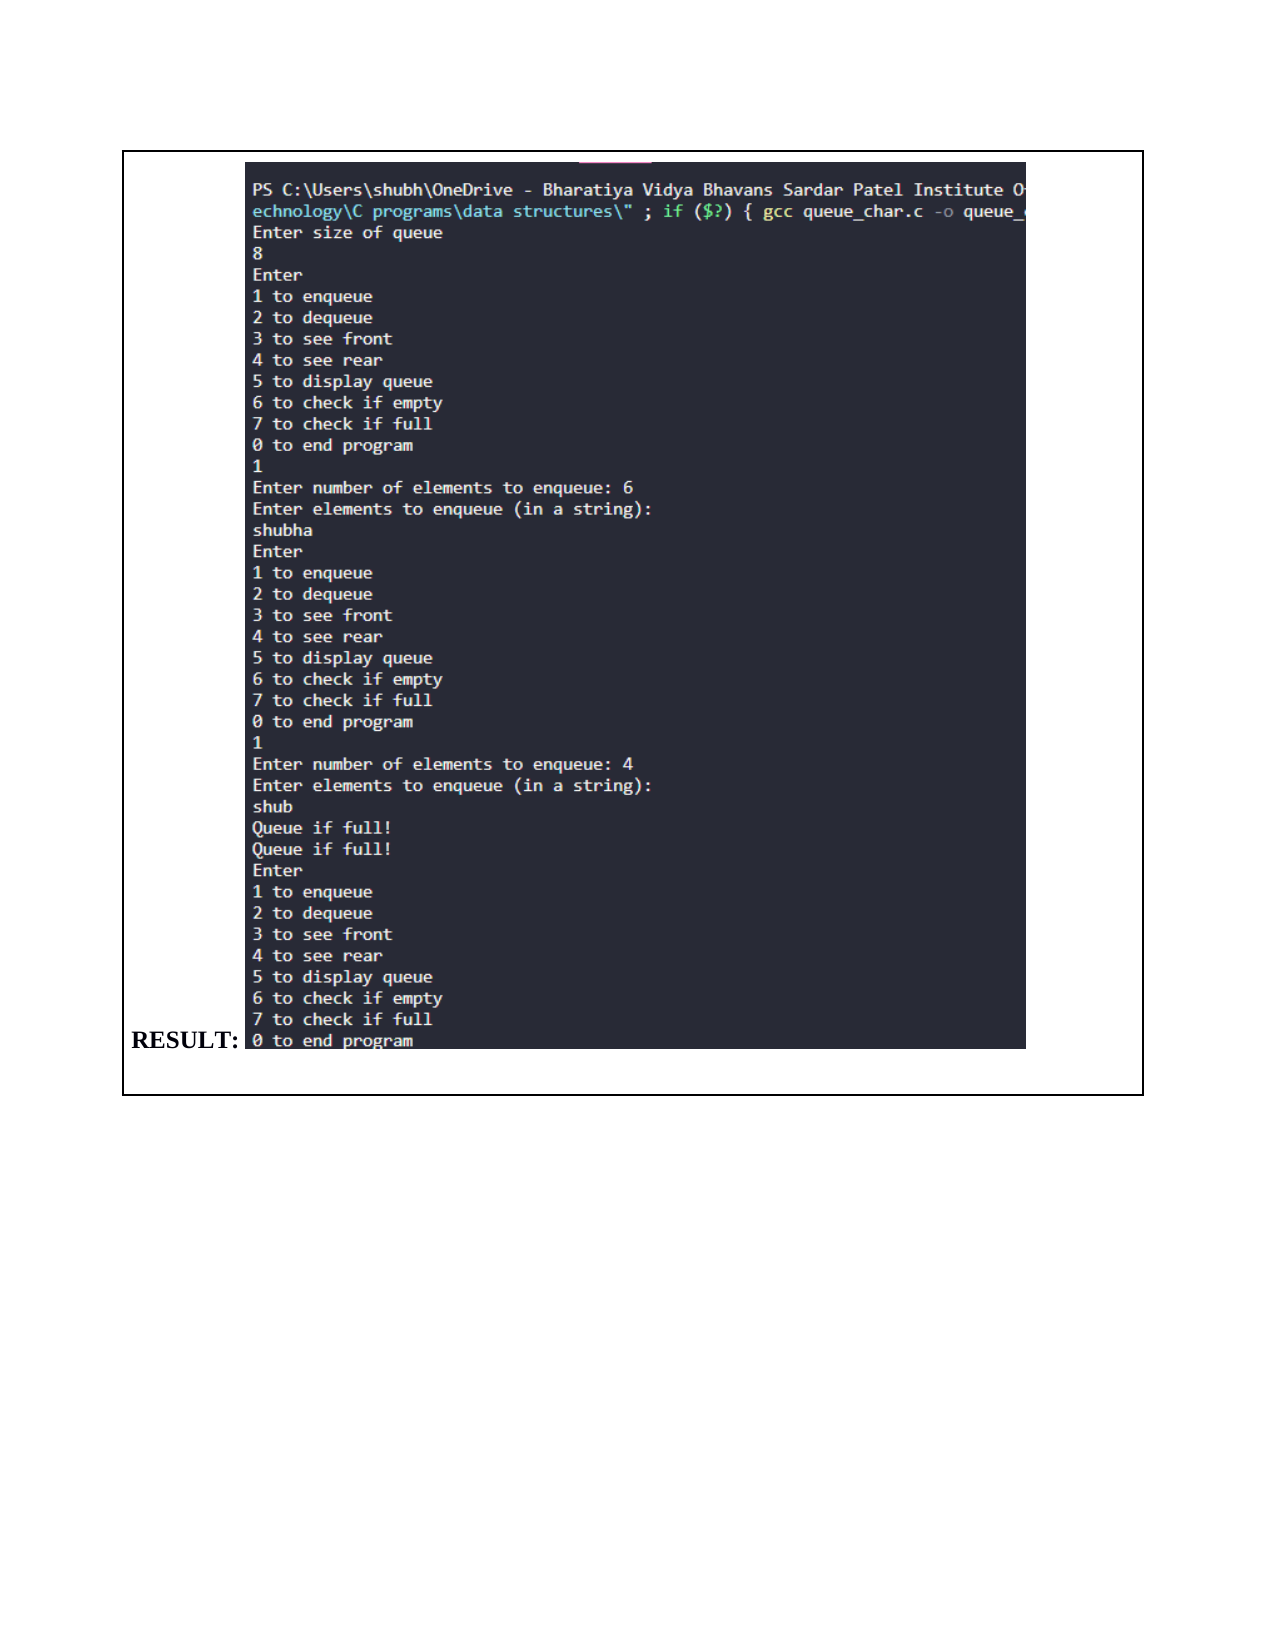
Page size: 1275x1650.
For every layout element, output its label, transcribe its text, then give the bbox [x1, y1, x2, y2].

picture [245, 162, 1026, 1049]
table_cell RESULT: [124, 152, 1142, 1093]
